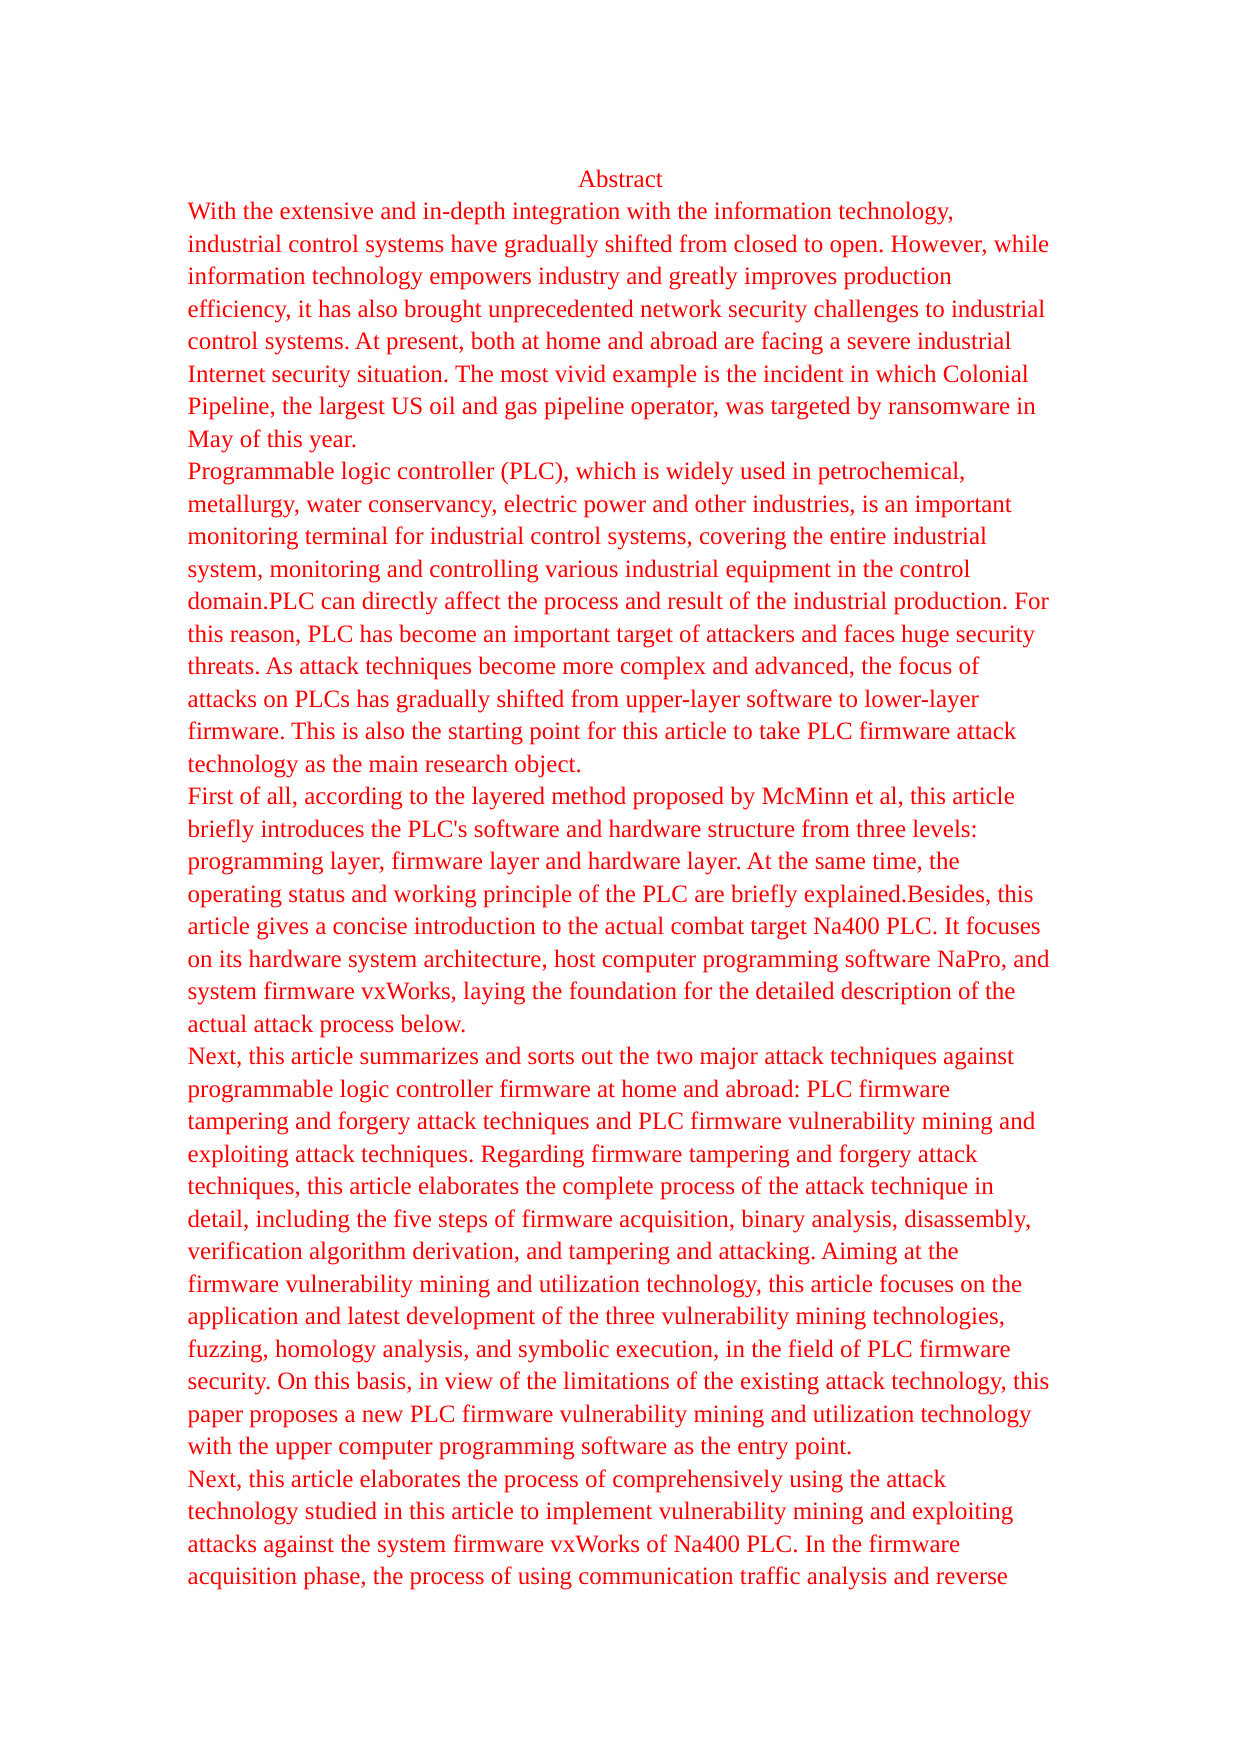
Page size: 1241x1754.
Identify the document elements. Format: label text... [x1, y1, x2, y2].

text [187, 1462, 1053, 1592]
text Programmable logic controller (PLC), which is widely used in petrochemical, metallurgy, water conservancy, electric power and other industries, is an important monitoring terminal for industrial control systems, covering the entire industrial system, monitoring and controlling various industrial equipment in the control domain.PLC can directly affect the process and result of the industrial production. For this reason, PLC has become an important target of attackers and faces huge security threats. As attack techniques become more complex and advanced, the focus of attacks on PLCs has gradually shifted from upper-layer software to lower-layer firmware. This is also the starting point for this article to take PLC firmware attack technology as the main research object. [187, 454, 1053, 779]
text First of all, according to the layered method proposed by McMinn et al, this article briefly introduces the PLC's software and hardware structure from three levels: programming layer, firmware layer and hardware layer. At the same time, the operating status and working principle of the PLC are briefly explained.Besides, this article gives a concise introduction to the actual combat target Na400 PLC. It focuses on its hardware system architecture, host computer programming software NaPro, and system firmware vxWorks, laying the foundation for the detailed description of the actual attack process below. [187, 779, 1053, 1039]
text With the extensive and in-depth integration with the information technology, industrial control systems have gradually shifted from closed to open. However, while information technology empowers industry and greatly improves production efficiency, it has also brought unprecedented network security challenges to industrial control systems. At present, both at home and abroad are facing a severe industrial Internet security situation. The most vivid example is the incident in which Colonial Pipeline, the largest US oil and gas pipeline operator, was targeted by ransomware in May of this year. [187, 194, 1053, 454]
text Abstract [187, 162, 1053, 194]
text Next, this article summarizes and sorts out the two major attack techniques against programmable logic controller firmware at home and abroad: PLC firmware tampering and forgery attack techniques and PLC firmware vulnerability mining and exploiting attack techniques. Regarding firmware tampering and forgery attack techniques, this article elaborates the complete process of the attack technique in detail, including the five steps of firmware acquisition, binary analysis, disassembly, verification algorithm derivation, and tampering and attacking. Aiming at the firmware vulnerability mining and utilization technology, this article focuses on the application and latest development of the three vulnerability mining technologies, fuzzing, homology analysis, and symbolic execution, in the field of PLC firmware security. On this basis, in view of the limitations of the existing attack technology, this paper proposes a new PLC firmware vulnerability mining and utilization technology with the upper computer programming software as the entry point. [187, 1039, 1053, 1462]
